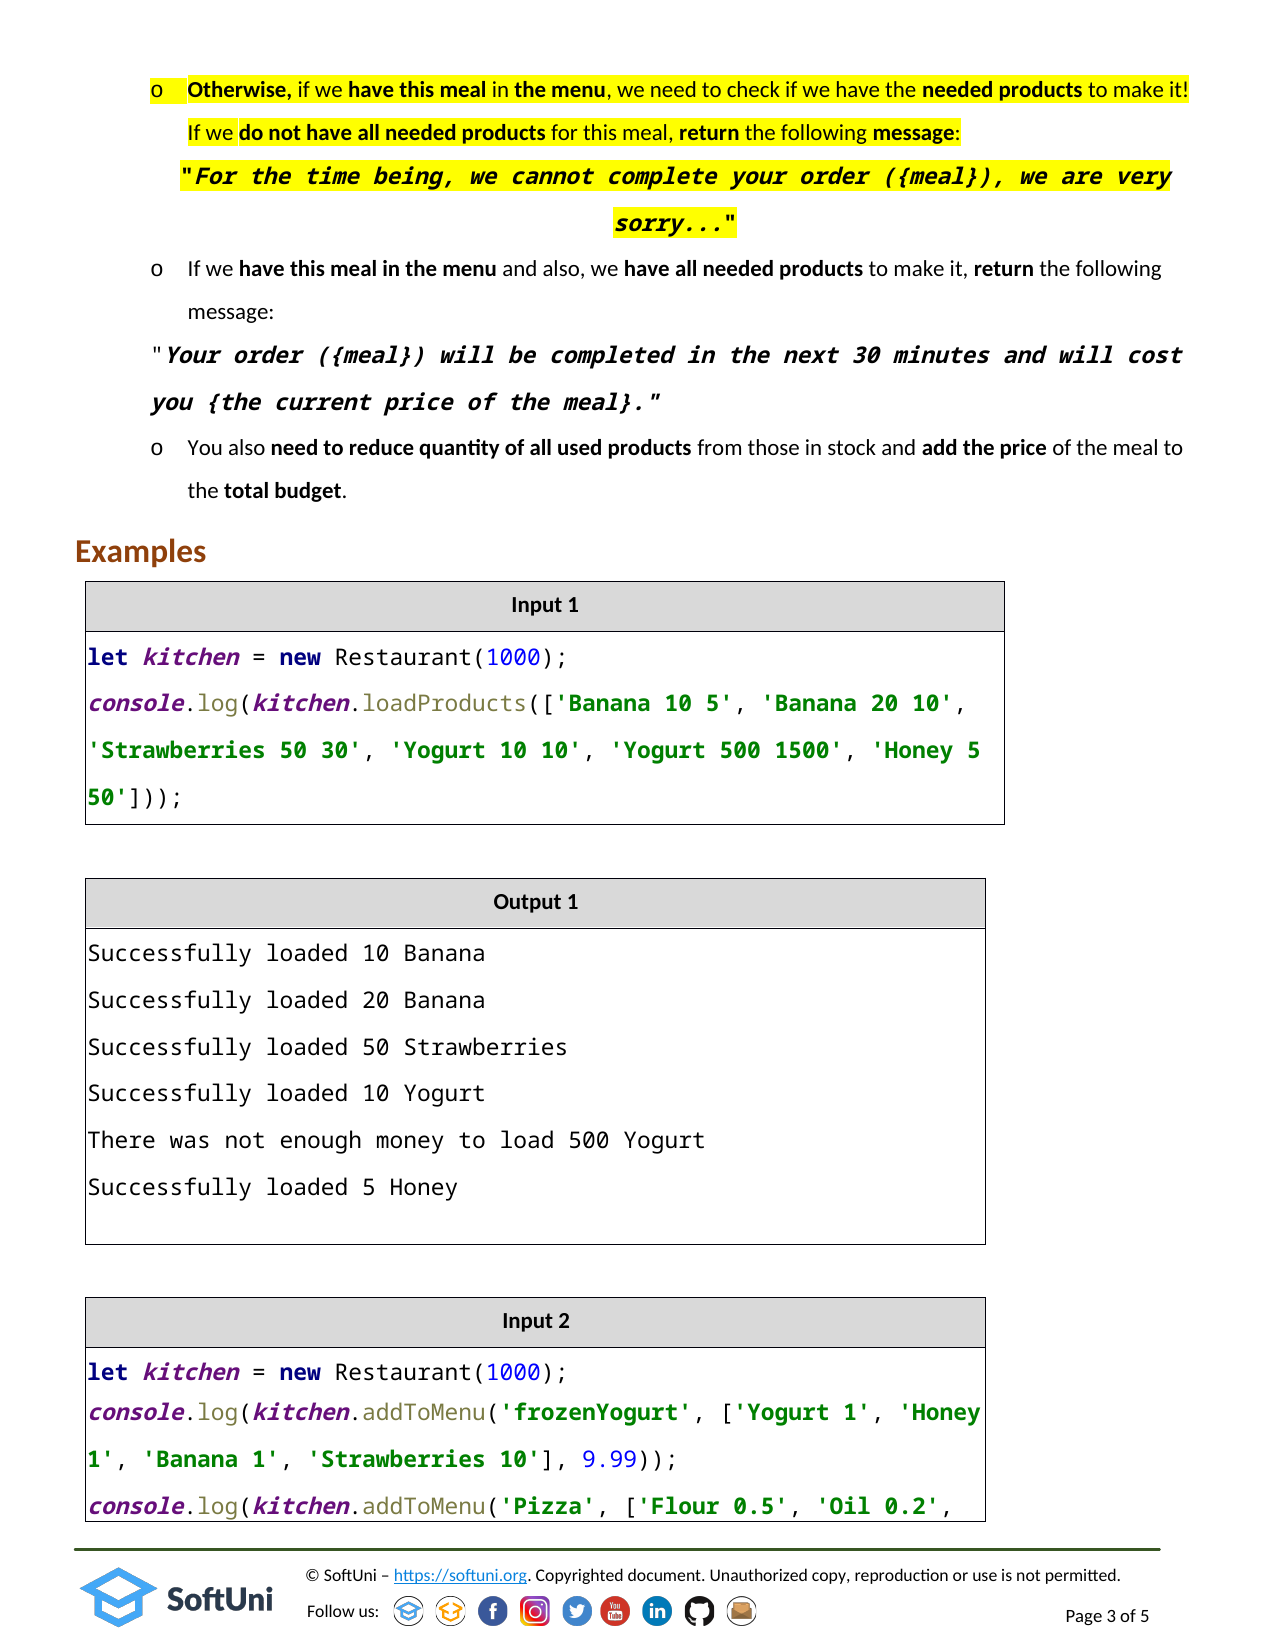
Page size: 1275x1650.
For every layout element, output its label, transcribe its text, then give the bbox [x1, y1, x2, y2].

table_header Output 1 [86, 879, 985, 927]
table_cell Successfully loaded 10 Banana Successfully loaded 20 Banana Successfully loaded 50 Strawberries Successfully loaded 10 Yogurt There was not enough money to load 500 Yogurt Successfully loaded 5 Honey [86, 929, 985, 1244]
list "Your order ({meal}) will be completed in the next 30 minutes and will cost you {the current price of the meal}." [150, 339, 1200, 417]
picture [663, 1596, 672, 1605]
table_header Input 1 [86, 582, 1004, 631]
list Otherwise, if we have this meal in the menu, we need to check if we have the needed products to make it! If we do not have all needed products for this meal, return the following message: [150, 75, 1200, 146]
picture [478, 1596, 508, 1626]
list If we have this meal in the menu and also, we have all needed products to make it, return the following message: [150, 254, 1200, 325]
picture [663, 1617, 672, 1626]
picture [656, 1608, 665, 1618]
subtitle Examples [75, 530, 1200, 571]
list "For the time being, we cannot complete your order ({meal}), we are very sorry..." [150, 160, 1200, 238]
table_cell let kitchen = new Restaurant(1000); console.log(kitchen.loadProducts(['Banana 10 5', 'Banana 20 10', 'Strawberries 50 30', 'Yogurt 10 10', 'Yogurt 500 1500', 'Honey 5 50'])); [86, 632, 1004, 824]
picture [562, 1596, 592, 1626]
picture [600, 1596, 630, 1626]
table_header Input 2 [86, 1298, 985, 1347]
list You also need to reduce quantity of all used products from those in stock and add the price of the meal to the total budget. [150, 433, 1200, 504]
picture [73, 1561, 279, 1633]
picture [684, 1596, 715, 1626]
picture [393, 1596, 424, 1626]
picture [435, 1596, 466, 1626]
picture [520, 1596, 550, 1626]
picture [642, 1617, 651, 1626]
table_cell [86, 1348, 985, 1521]
picture [642, 1596, 651, 1605]
picture [726, 1596, 757, 1626]
